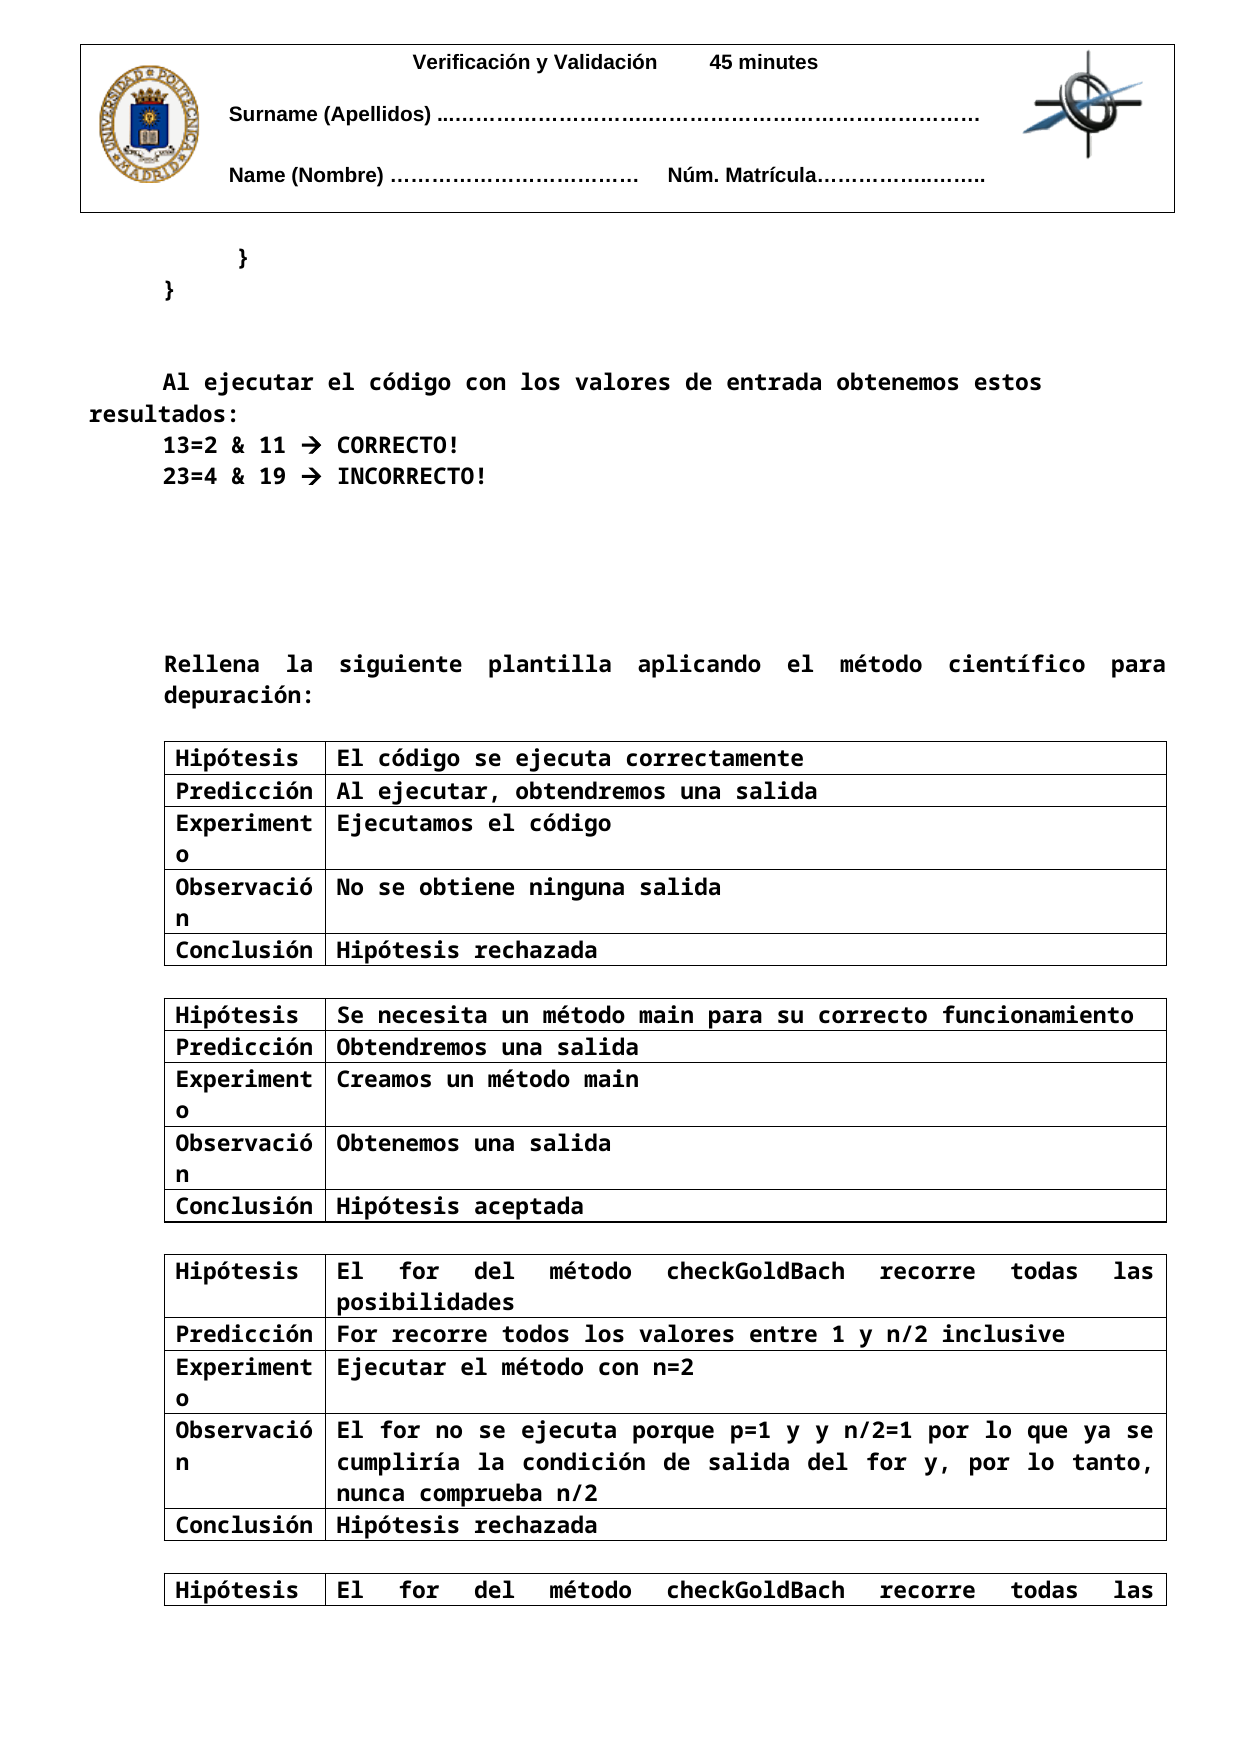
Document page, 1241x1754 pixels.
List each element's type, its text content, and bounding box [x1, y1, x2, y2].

list Rellena la siguiente plantilla aplicando el método científico para depuración: [164, 647, 1167, 710]
text Al ejecutar el código con los valores de entrada obtenemos estos resultados: [89, 366, 1167, 429]
table_cell Hipótesis aceptada [326, 1190, 1166, 1221]
table_cell Obtendremos una salida [326, 1031, 1166, 1062]
table_cell Experimento [165, 1063, 325, 1126]
table_header El for del método checkGoldBach recorre todas las posibilidades [326, 1574, 1166, 1605]
table_cell Conclusión [165, 1509, 325, 1540]
table_cell For recorre todos los valores entre 1 y n/2 inclusive [326, 1318, 1166, 1349]
table_cell Creamos un método main [326, 1063, 1166, 1126]
table_cell El for no se ejecuta porque p=1 y y n/2=1 por lo que ya se cumpliría la condición de salida del for y, por lo tanto, nunca comprueba n/2 [326, 1414, 1166, 1508]
table_cell Observación [165, 1414, 325, 1508]
text 23=4 & 19 INCORRECTO! [89, 460, 1167, 491]
table_cell Predicción [165, 1318, 325, 1349]
table_header El for del método checkGoldBach recorre todas las posibilidades [326, 1255, 1166, 1317]
table_cell Ejecutar el método con n=2 [326, 1351, 1166, 1413]
table_cell Predicción [165, 775, 325, 806]
table_header Se necesita un método main para su correcto funcionamiento [326, 999, 1166, 1030]
table_cell Observación [165, 870, 325, 933]
table_cell No se obtiene ninguna salida [326, 870, 1166, 933]
table_cell Predicción [165, 1031, 325, 1062]
table_cell Experimento [165, 807, 325, 869]
table_header Hipótesis [165, 1255, 325, 1317]
table_cell Hipótesis rechazada [326, 1509, 1166, 1540]
table_cell Experimento [165, 1351, 325, 1413]
table_cell Observación [165, 1127, 325, 1189]
table_header El código se ejecuta correctamente [326, 742, 1166, 773]
picture [1018, 45, 1143, 164]
table_cell Al ejecutar, obtendremos una salida [326, 775, 1166, 806]
table_cell Ejecutamos el código [326, 807, 1166, 869]
text } [162, 272, 1167, 304]
picture [98, 64, 200, 183]
text } [162, 241, 1167, 272]
table_cell Hipótesis rechazada [326, 934, 1166, 965]
text 13=2 & 11 CORRECTO! [89, 429, 1167, 460]
table_cell Conclusión [165, 934, 325, 965]
table_header Hipótesis [165, 742, 325, 773]
table_cell Conclusión [165, 1190, 325, 1221]
table_header Hipótesis [165, 999, 325, 1030]
table_header Hipótesis [165, 1574, 325, 1605]
table_cell Obtenemos una salida [326, 1127, 1166, 1189]
